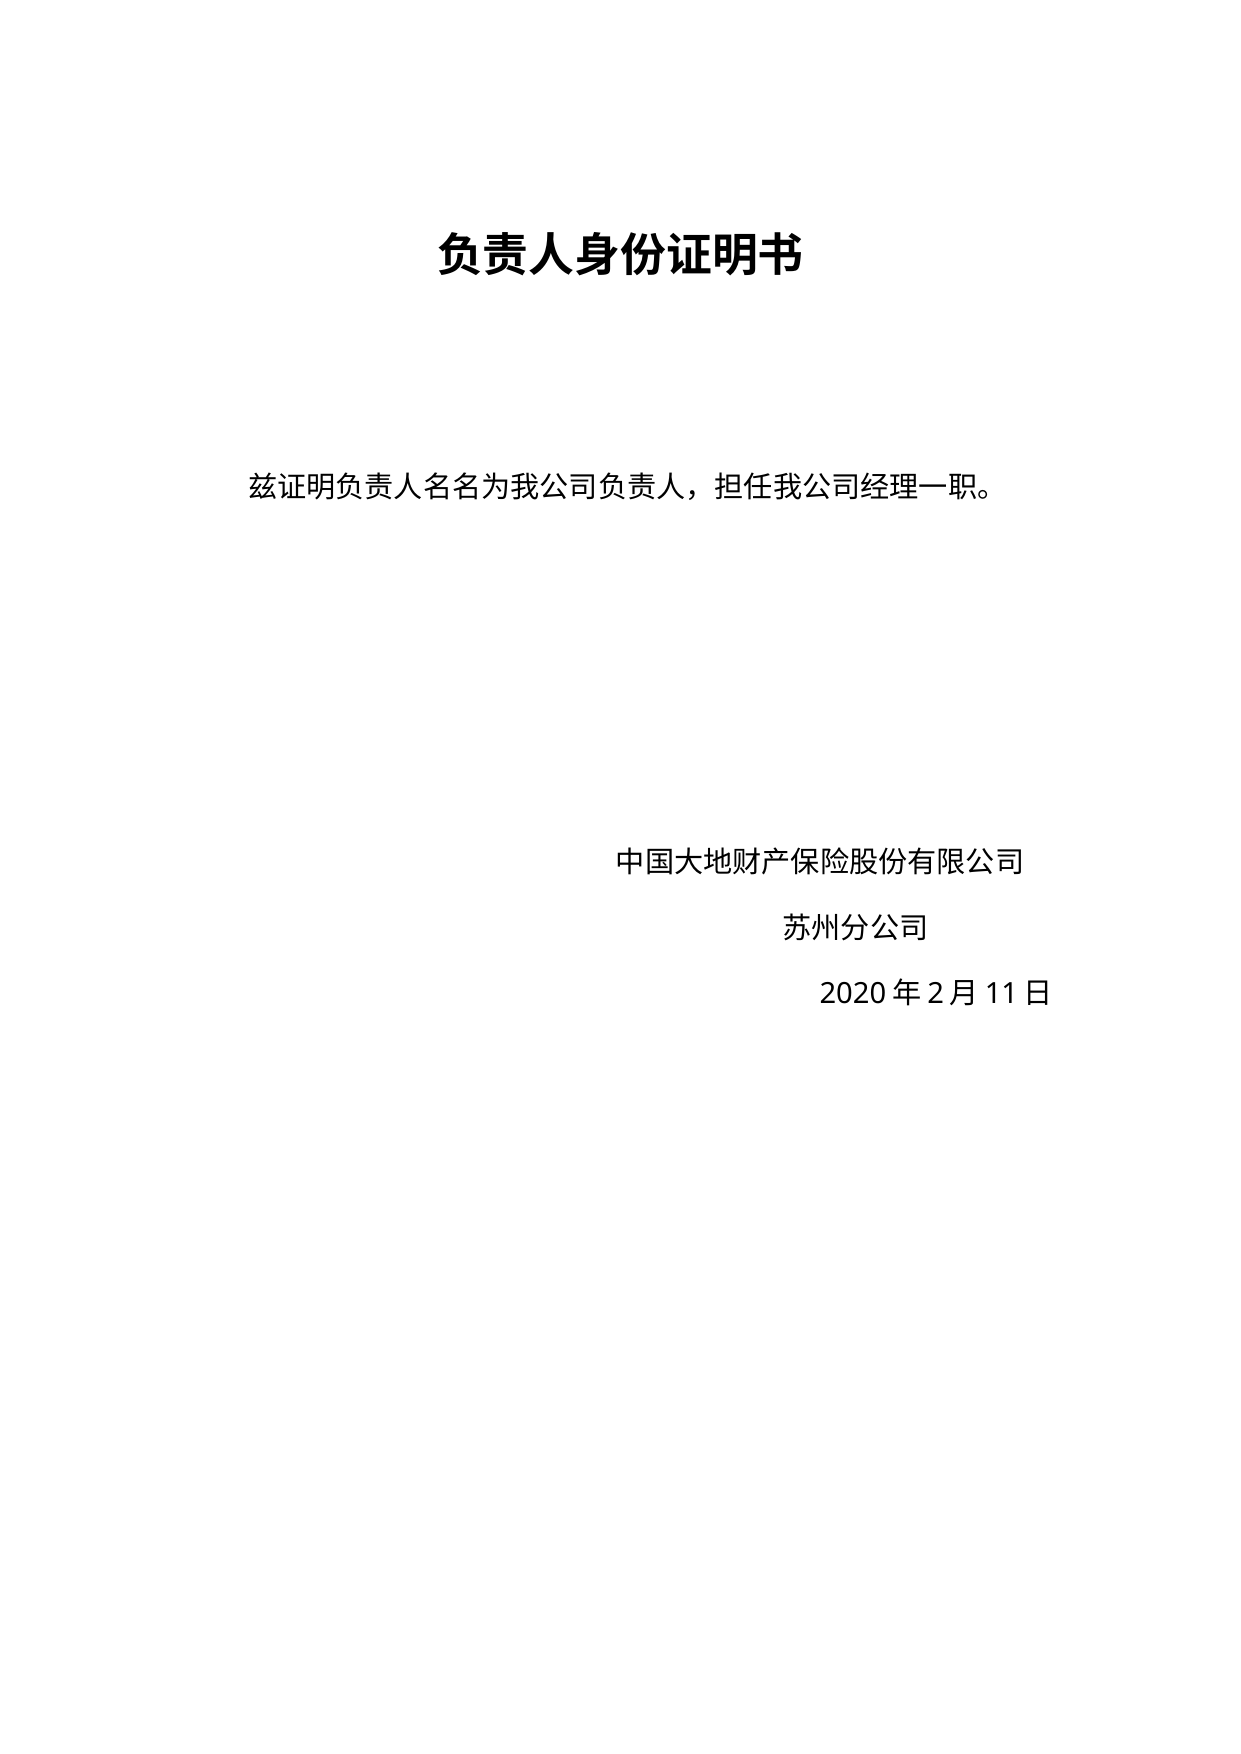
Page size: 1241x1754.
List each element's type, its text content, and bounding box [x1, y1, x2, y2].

text 苏州分公司 [187, 903, 1024, 947]
text 中国大地财产保险股份有限公司 [187, 838, 1024, 882]
text 2020年2月11日 [212, 968, 1053, 1013]
subtitle 负责人身份证明书 [187, 207, 1053, 296]
text 兹证明负责人名名为我公司负责人，担任我公司经理一职。 [187, 463, 1053, 507]
